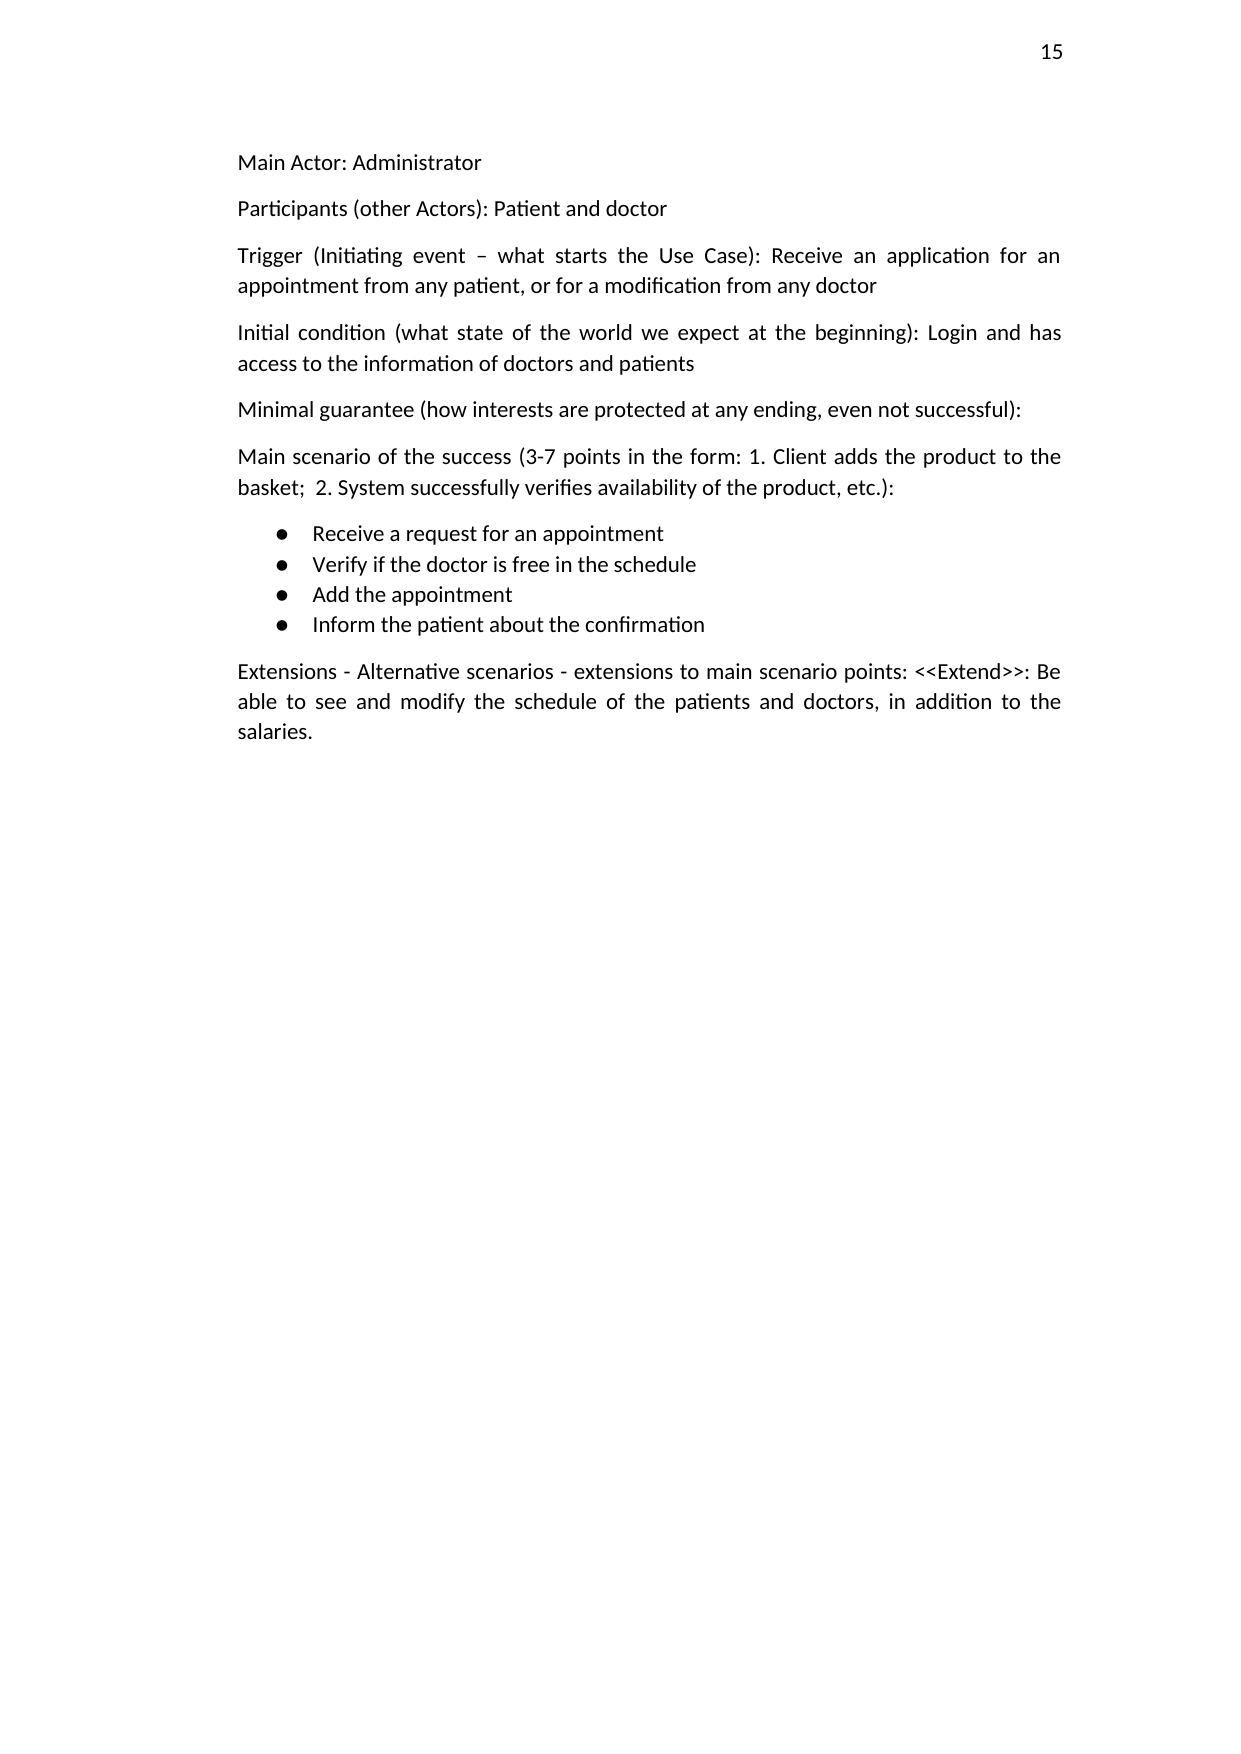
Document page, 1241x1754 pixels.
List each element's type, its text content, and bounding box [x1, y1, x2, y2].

list Receive a request for an appointment [275, 519, 1063, 547]
text Initial condition (what state of the world we expect at the beginning): Login and has access to the information of doctors and patients [237, 318, 1063, 377]
text Minimal guarantee (how interests are protected at any ending, even not successful): [237, 396, 1063, 423]
list Add the appointment [275, 580, 1063, 608]
text Main scenario of the success (3-7 points in the form: 1. Client adds the product to the basket; 2. System successfully verifies availability of the product, etc.): [237, 442, 1063, 501]
list Inform the patient about the confirmation [275, 610, 1063, 638]
text Extensions - Alternative scenarios - extensions to main scenario points: <<Extend>>: Be able to see and modify the schedule of the patients and doctors, in addition to the salaries. [237, 657, 1063, 745]
text Main Actor: Administrator [237, 148, 1063, 176]
text Participants (other Actors): Patient and doctor [237, 194, 1063, 222]
text Trigger (Initiating event – what starts the Use Case): Receive an application for an appointment from any patient, or for a modification from any doctor [237, 241, 1063, 299]
list Verify if the doctor is free in the schedule [275, 550, 1063, 578]
